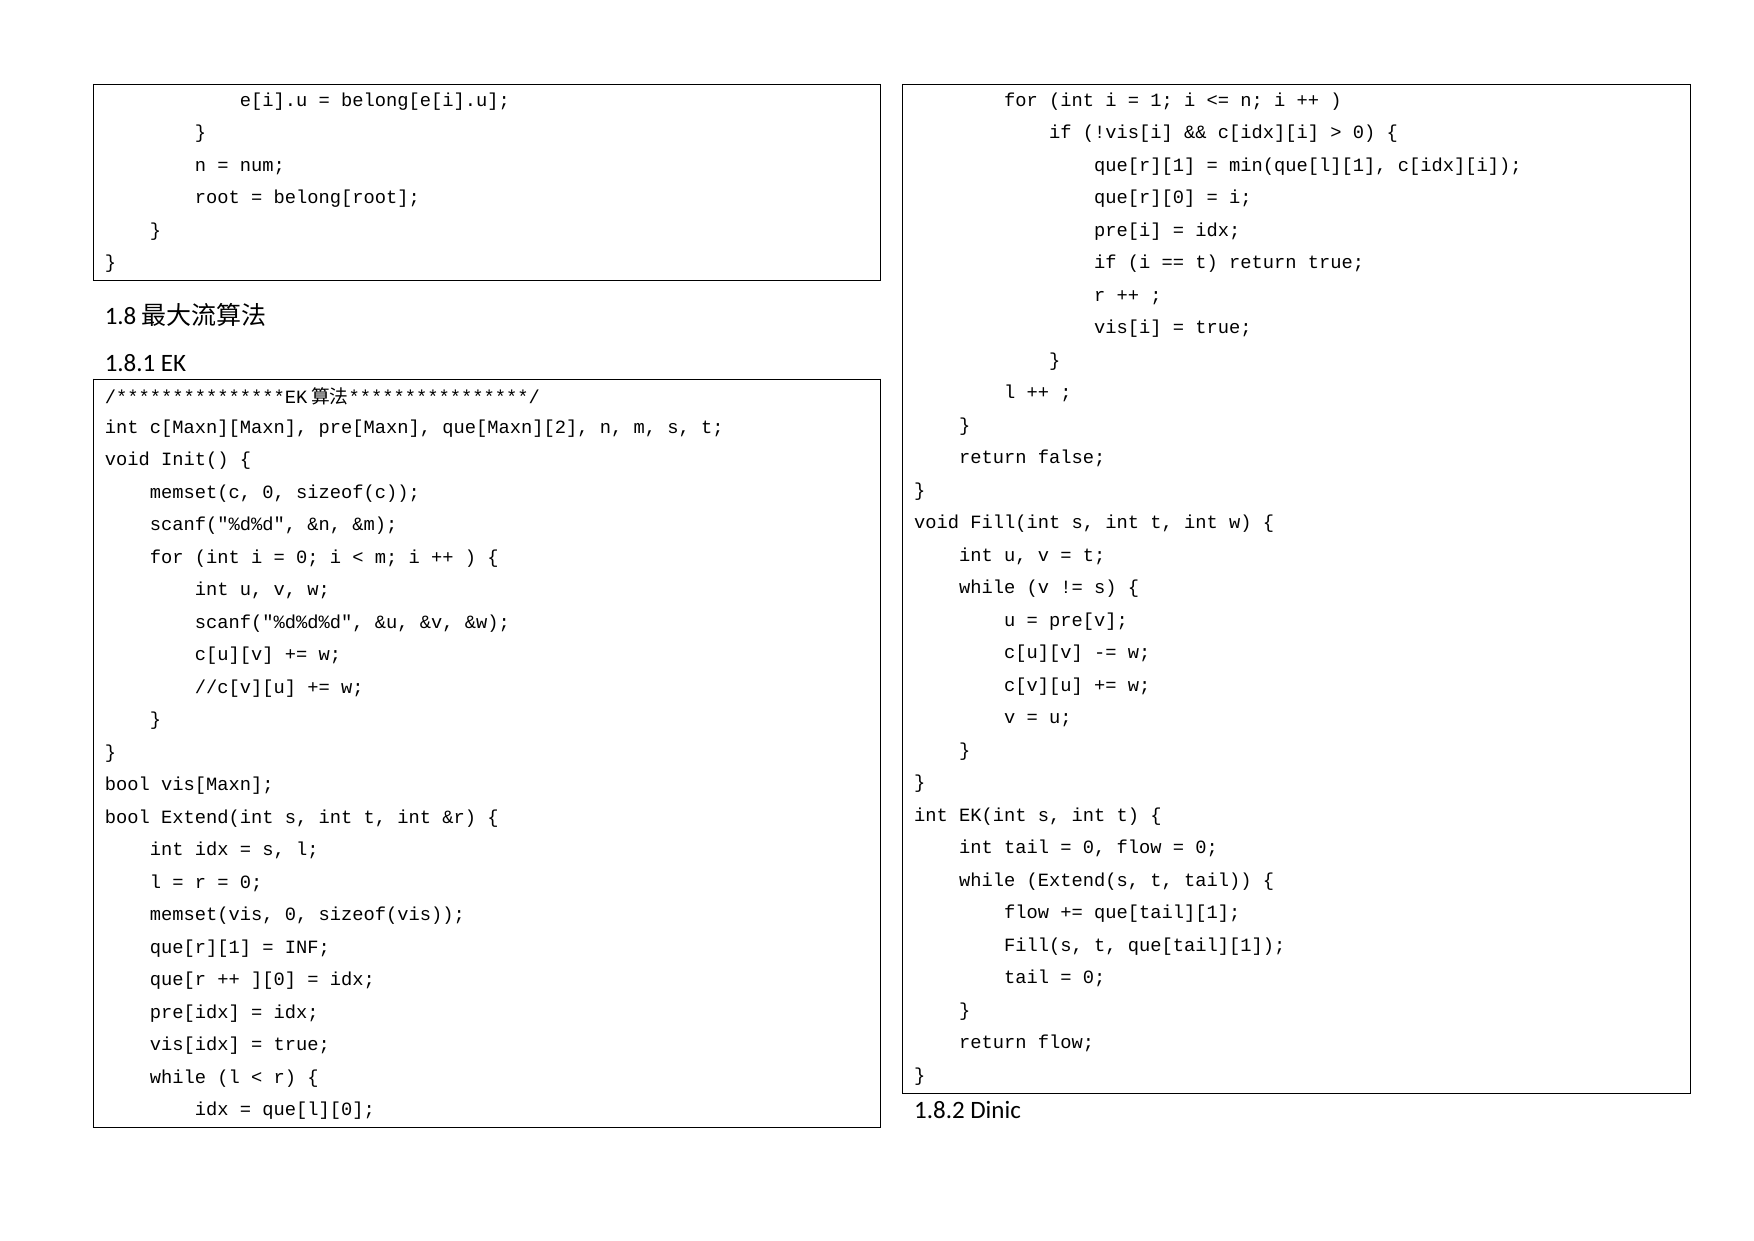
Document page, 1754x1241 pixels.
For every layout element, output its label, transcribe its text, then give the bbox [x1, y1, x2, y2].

text 1.8.2 Dinic [914, 1094, 1679, 1126]
text 1.8.1 EK [104, 346, 869, 378]
text 1.8最大流算法 [104, 281, 869, 346]
table_header /***************EK算法****************/ int c[Maxn][Maxn], pre[Maxn], que[Maxn][2], n, m, s, t; void Init() { memset(c, 0, sizeof(c)); scanf("%d%d", &n, &m); for (int i = 0; i < m; i ++ ) { int u, v, w; scanf("%d%d%d", &u, &v, &w); c[u][v] += w; //c[v][u] += w; } } bool vis[Maxn]; bool Extend(int s, int t, int &r) { int idx = s, l; l = r = 0; memset(vis, 0, sizeof(vis)); que[r][1] = INF; que[r ++ ][0] = idx; pre[idx] = idx; vis[idx] = true; while (l < r) { idx = que[l][0]; for (int i = 1; i <= n; i ++ ) if (!vis[i] && c[idx][i] > 0) { que[r][1] = min(que[l][1], c[idx][i]); que[r][0] = i; pre[i] = idx; if (i == t) return true; r ++ ; vis[i] = true; } l ++ ; } return false; } void Fill(int s, int t, int w) { int u, v = t; while (v != s) { u = pre[v]; c[u][v] -= w; c[v][u] += w; v = u; } } int EK(int s, int t) { int tail = 0, flow = 0; while (Extend(s, t, tail)) { flow += que[tail][1]; Fill(s, t, que[tail][1]); tail = 0; } return flow; } [903, 85, 1690, 1092]
table_header /***************EK算法****************/ int c[Maxn][Maxn], pre[Maxn], que[Maxn][2], n, m, s, t; void Init() { memset(c, 0, sizeof(c)); scanf("%d%d", &n, &m); for (int i = 0; i < m; i ++ ) { int u, v, w; scanf("%d%d%d", &u, &v, &w); c[u][v] += w; //c[v][u] += w; } } bool vis[Maxn]; bool Extend(int s, int t, int &r) { int idx = s, l; l = r = 0; memset(vis, 0, sizeof(vis)); que[r][1] = INF; que[r ++ ][0] = idx; pre[idx] = idx; vis[idx] = true; while (l < r) { idx = que[l][0]; for (int i = 1; i <= n; i ++ ) if (!vis[i] && c[idx][i] > 0) { que[r][1] = min(que[l][1], c[idx][i]); que[r][0] = i; pre[i] = idx; if (i == t) return true; r ++ ; vis[i] = true; } l ++ ; } return false; } void Fill(int s, int t, int w) { int u, v = t; while (v != s) { u = pre[v]; c[u][v] -= w; c[v][u] += w; v = u; } } int EK(int s, int t) { int tail = 0, flow = 0; while (Extend(s, t, tail)) { flow += que[tail][1]; Fill(s, t, que[tail][1]); tail = 0; } return flow; } [94, 380, 880, 1127]
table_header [94, 85, 880, 280]
